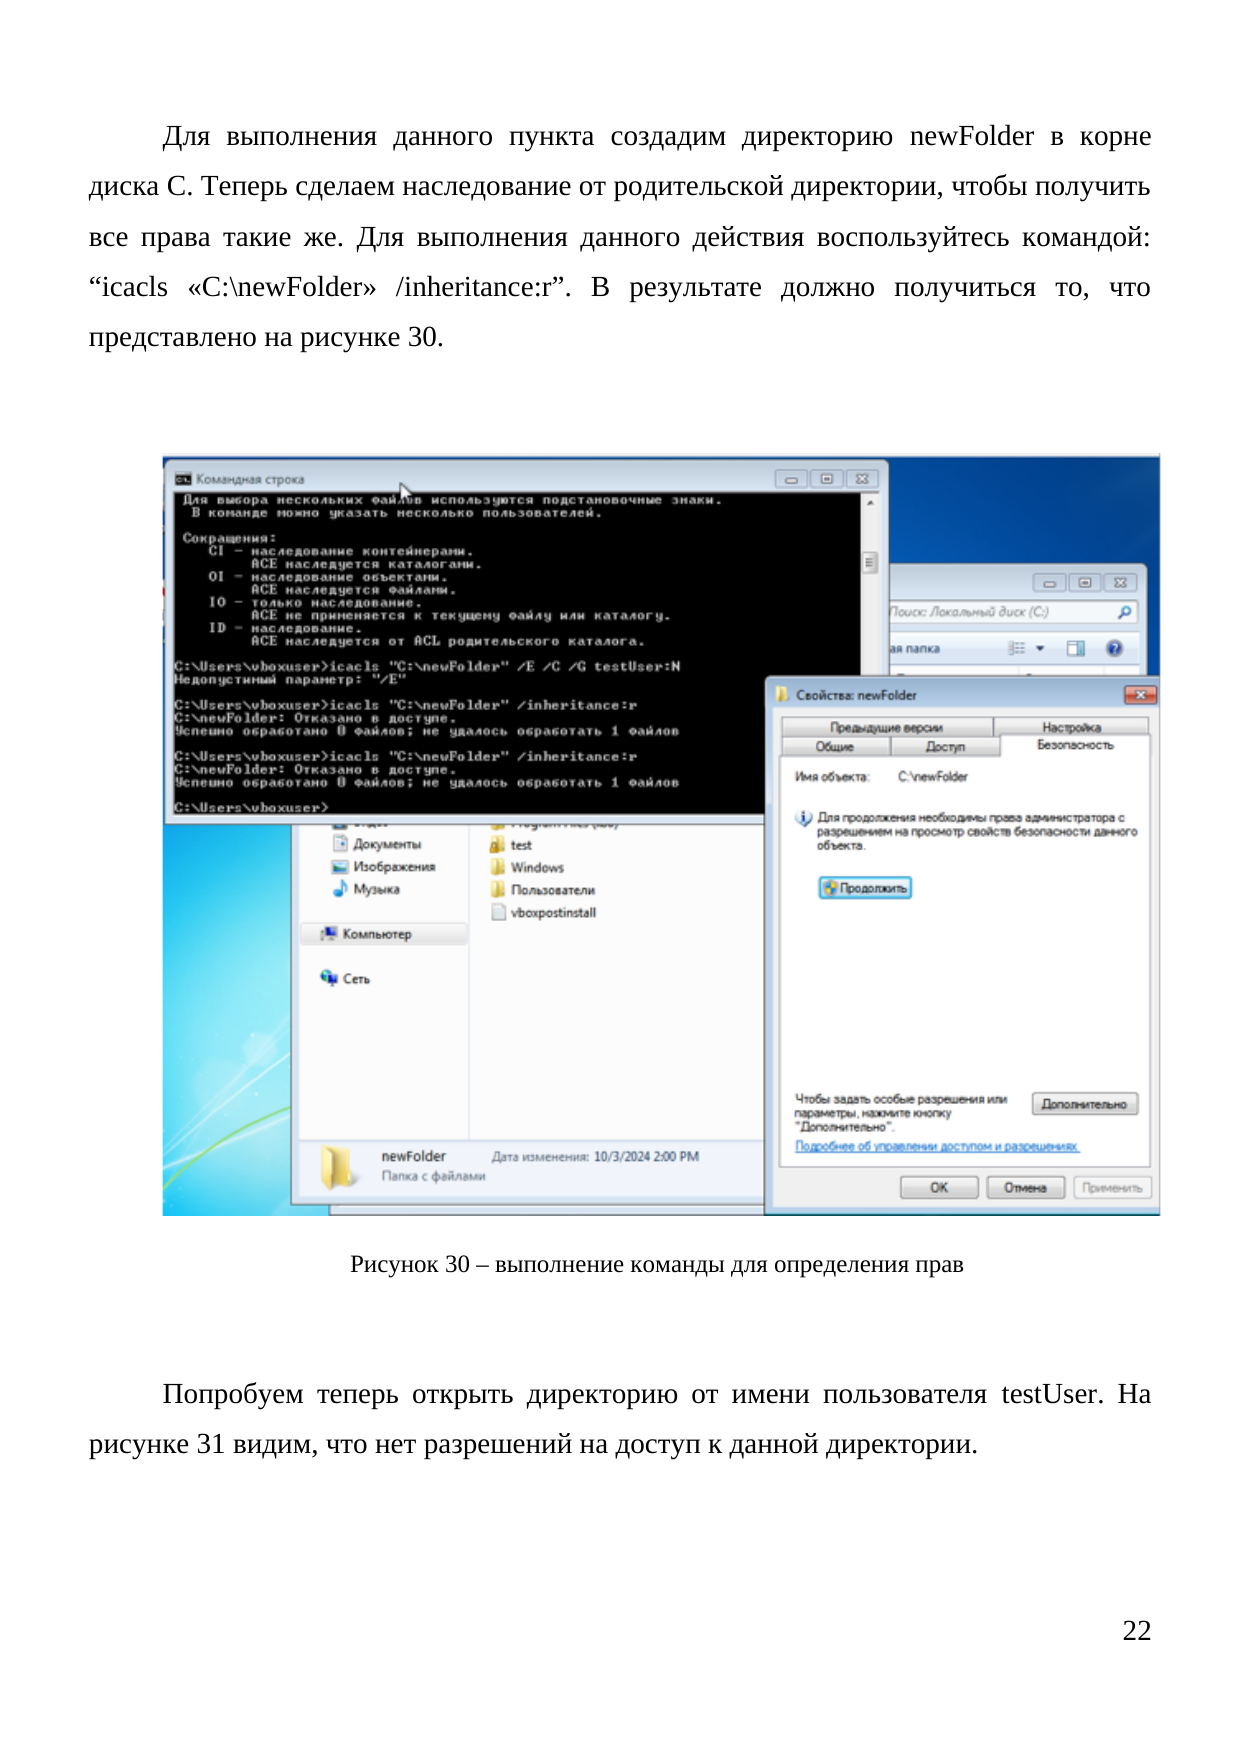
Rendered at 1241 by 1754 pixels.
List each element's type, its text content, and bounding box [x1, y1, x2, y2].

text Для выполнения данного пункта создадим директорию newFolder в корне диска C. Теперь сделаем наследование от родительской директории, чтобы получить все права такие же. Для выполнения данного действия воспользуйтесь командой: “icacls «C:\newFolder» /inheritance:r”. В результате должно получиться то, что представлено на рисунке 30. [89, 118, 1152, 353]
text Рисунок 30 – выполнение команды для определения прав [89, 1249, 1152, 1278]
text Попробуем теперь открыть директорию от имени пользователя testUser. На рисунке 31 видим, что нет разрешений на доступ к данной директории. [89, 1376, 1152, 1460]
picture [162, 453, 1161, 1216]
